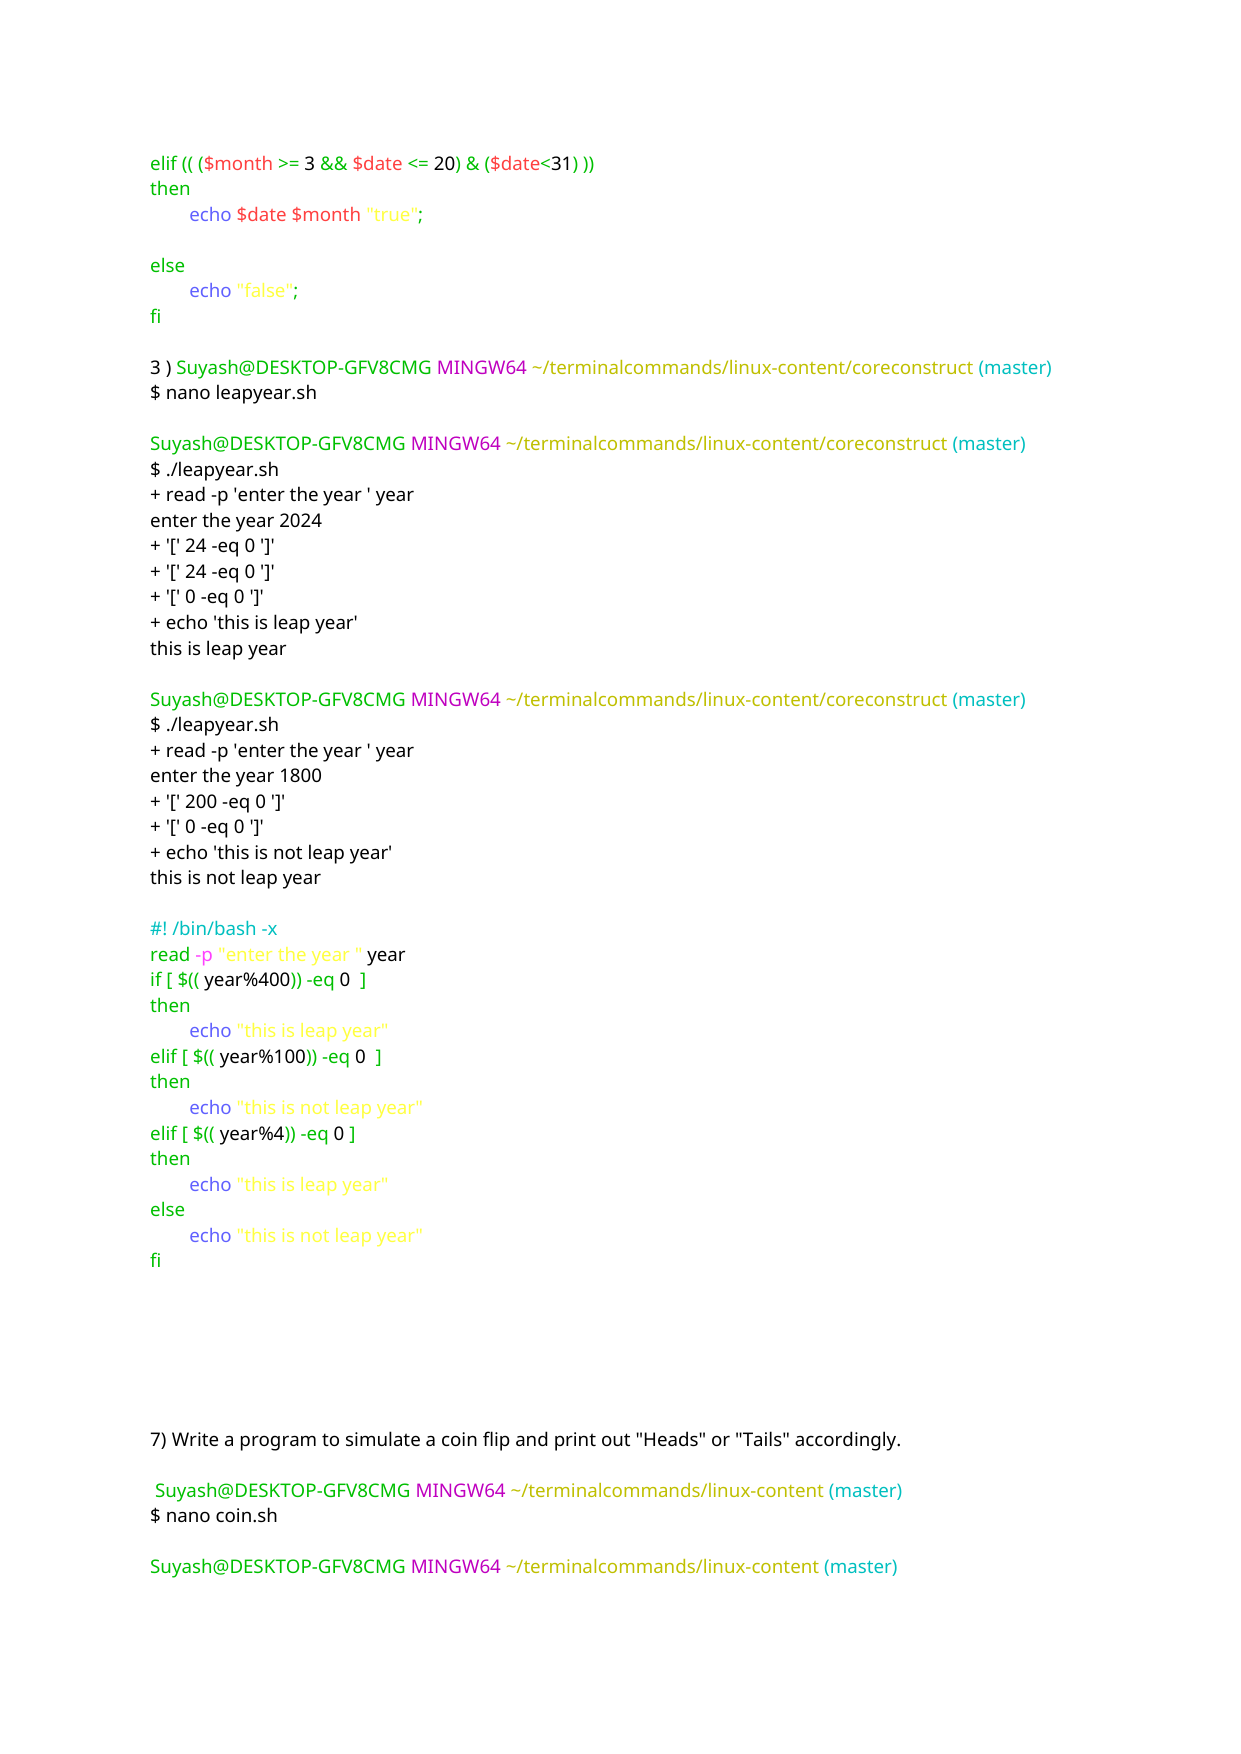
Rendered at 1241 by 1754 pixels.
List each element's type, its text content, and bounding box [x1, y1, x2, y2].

text echo "this is leap year" [150, 1018, 1090, 1043]
text elif (( ($month >= 3 && $date <= 20) & ($date<31) )) [150, 150, 1090, 176]
text $ nano leapyear.sh [150, 380, 1090, 405]
text else [150, 252, 1090, 278]
text then [150, 176, 1090, 201]
text this is leap year [150, 635, 1090, 660]
text 7) Write a program to simulate a coin flip and print out "Heads" or "Tails" accordingly. [150, 1426, 1090, 1452]
text Suyash@DESKTOP-GFV8CMG MINGW64 ~/terminalcommands/linux-content/coreconstruct (master) [150, 431, 1090, 456]
text Suyash@DESKTOP-GFV8CMG MINGW64 ~/terminalcommands/linux-content/coreconstruct (master) [150, 686, 1090, 711]
text if [ $(( year%400)) -eq 0 ] [150, 967, 1090, 992]
text then [150, 992, 1090, 1018]
text + read -p 'enter the year ' year [150, 482, 1090, 507]
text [150, 1477, 1090, 1503]
text + '[' 0 -eq 0 ']' [150, 584, 1090, 609]
text else [150, 1196, 1090, 1222]
text + '[' 0 -eq 0 ']' [150, 813, 1090, 839]
text echo "this is not leap year" [150, 1222, 1090, 1247]
text + echo 'this is leap year' [150, 609, 1090, 635]
text enter the year 1800 [150, 762, 1090, 788]
text echo "false"; [150, 278, 1090, 303]
text $ nano coin.sh [150, 1503, 1090, 1528]
text + '[' 24 -eq 0 ']' [150, 558, 1090, 584]
text $ ./leapyear.sh [150, 711, 1090, 737]
text + read -p 'enter the year ' year [150, 737, 1090, 762]
text + '[' 200 -eq 0 ']' [150, 788, 1090, 813]
text read -p "enter the year " year [150, 941, 1090, 967]
text echo "this is not leap year" [150, 1094, 1090, 1120]
text this is not leap year [150, 864, 1090, 890]
text echo $date $month "true"; [150, 201, 1090, 227]
text elif [ $(( year%100)) -eq 0 ] [150, 1043, 1090, 1069]
text fi [150, 303, 1090, 329]
text #! /bin/bash -x [150, 916, 1090, 941]
text + echo 'this is not leap year' [150, 839, 1090, 864]
text fi [150, 1247, 1090, 1273]
text 3 ) Suyash@DESKTOP-GFV8CMG MINGW64 ~/terminalcommands/linux-content/coreconstruct (master) [150, 354, 1090, 380]
text echo "this is leap year" [150, 1171, 1090, 1196]
text then [150, 1069, 1090, 1094]
text enter the year 2024 [150, 507, 1090, 533]
text then [150, 1145, 1090, 1171]
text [150, 1554, 1090, 1579]
text + '[' 24 -eq 0 ']' [150, 533, 1090, 558]
text elif [ $(( year%4)) -eq 0 ] [150, 1120, 1090, 1145]
text $ ./leapyear.sh [150, 456, 1090, 482]
